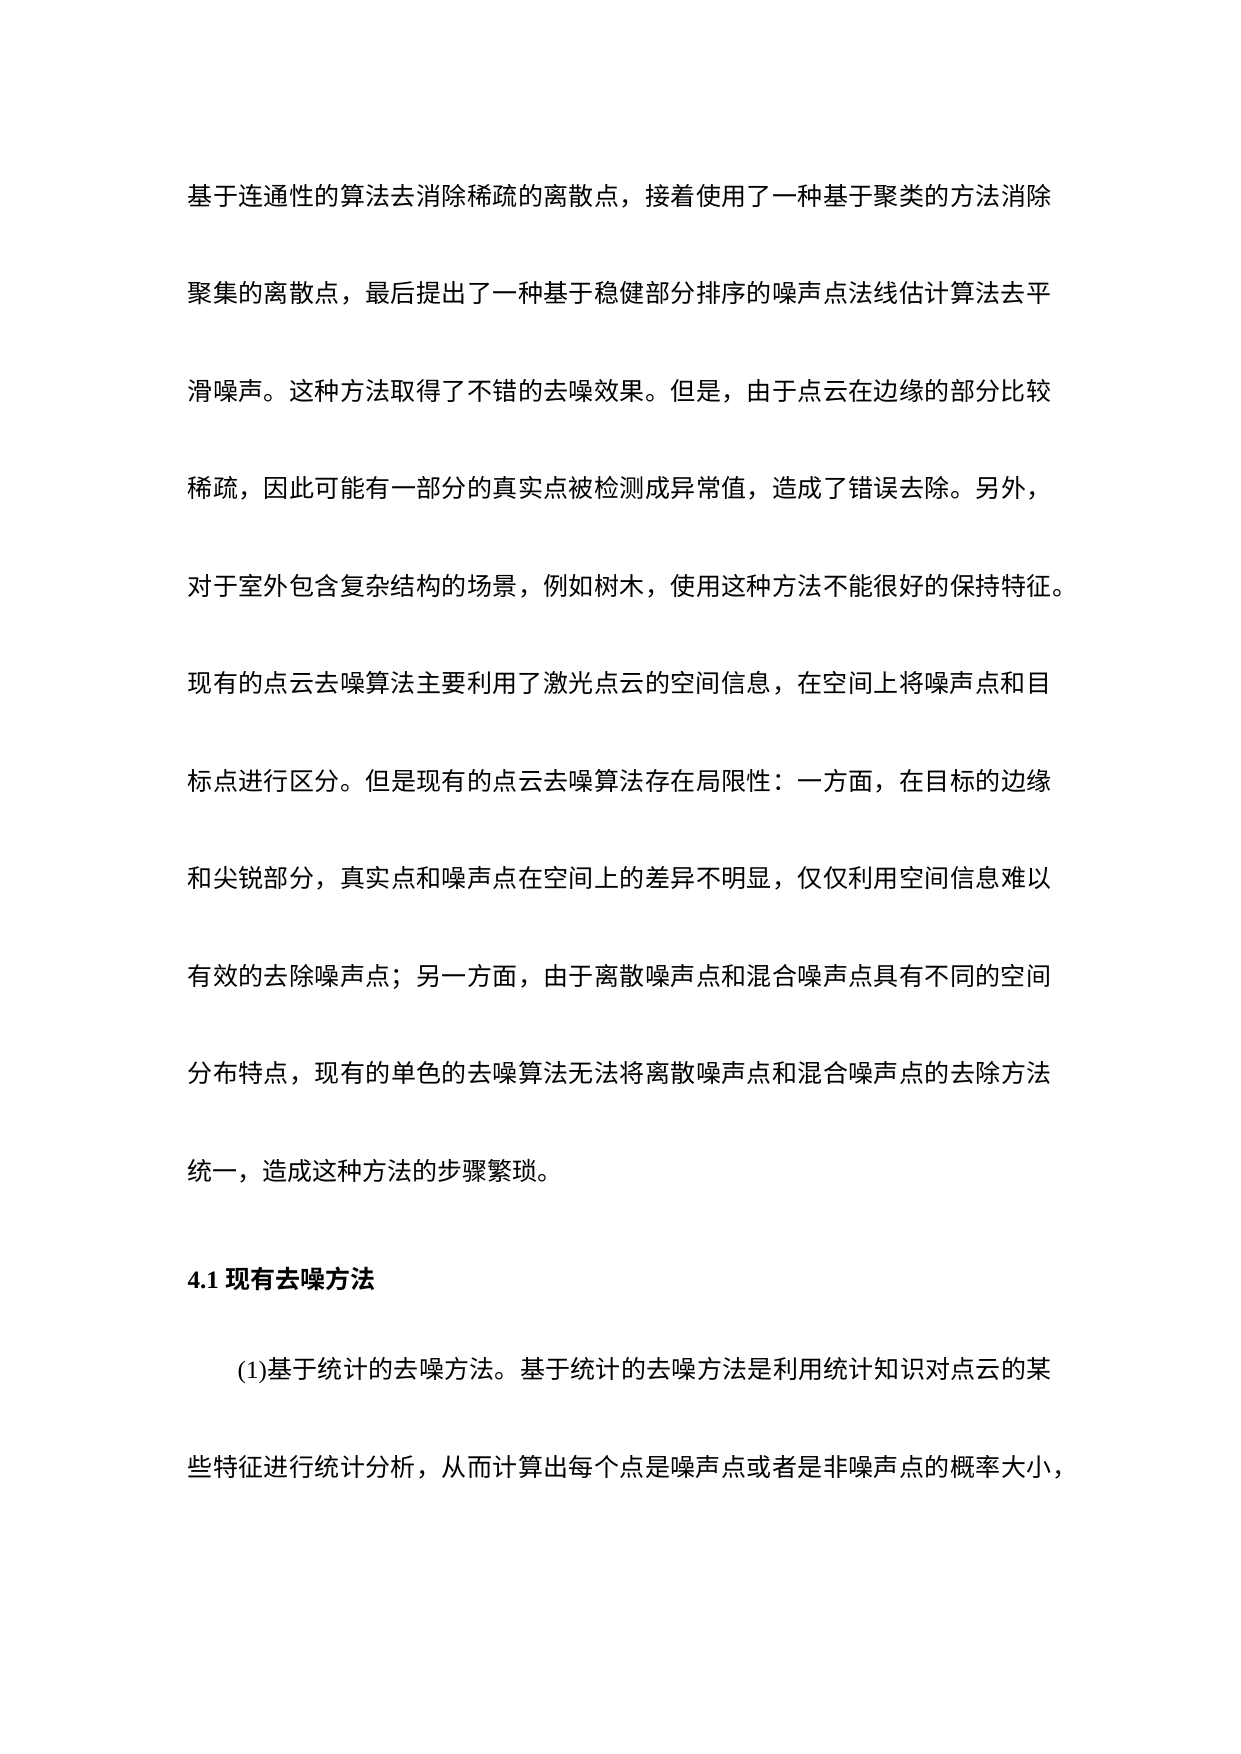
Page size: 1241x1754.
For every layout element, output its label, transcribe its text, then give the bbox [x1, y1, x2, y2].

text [187, 1335, 1053, 1498]
text 4.1 现有去噪方法 [187, 1245, 1053, 1310]
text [187, 162, 1053, 1202]
